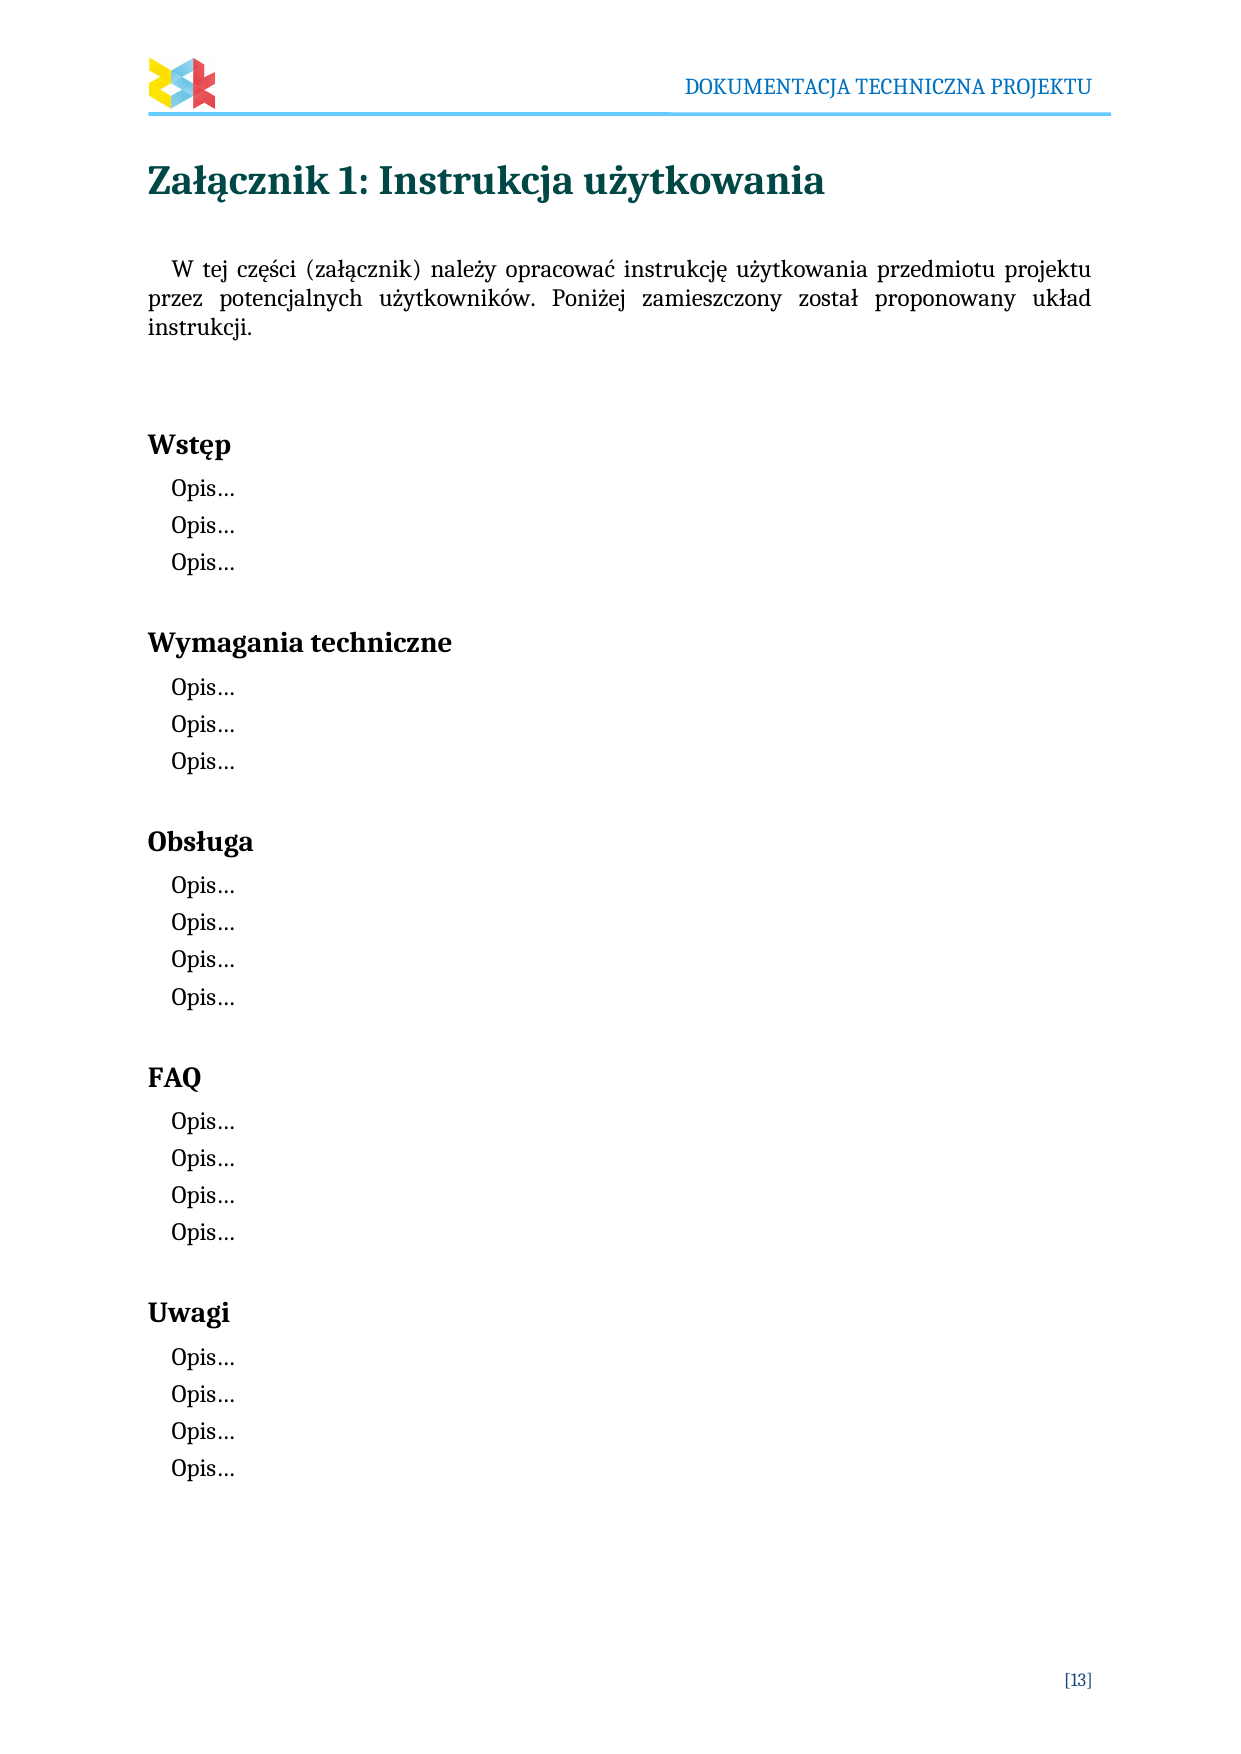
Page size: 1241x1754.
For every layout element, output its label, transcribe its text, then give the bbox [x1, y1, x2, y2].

text Opis… [148, 1144, 1092, 1173]
text Opis… [148, 1417, 1092, 1445]
text FAQ [148, 1061, 1092, 1094]
text Opis… [148, 511, 1092, 540]
text Uwagi [148, 1296, 1092, 1330]
text Załącznik 1: Instrukcja użytkowania [148, 157, 1092, 205]
text Opis… [148, 945, 1092, 974]
text Obsługa [148, 825, 1092, 859]
text Opis… [148, 548, 1092, 577]
text Opis… [148, 1342, 1092, 1371]
text Opis… [148, 747, 1092, 776]
text Opis… [148, 1107, 1092, 1136]
text Opis… [148, 1379, 1092, 1408]
text Wymagania techniczne [148, 627, 1092, 660]
text Opis… [148, 908, 1092, 937]
text Wstęp [148, 428, 1092, 462]
text W tej części (załącznik) należy opracować instrukcję użytkowania przedmiotu projektu przez potencjalnych użytkowników. Poniżej zamieszczony został proponowany układ instrukcji. [148, 255, 1092, 341]
text Opis… [148, 474, 1092, 503]
text Opis… [148, 1454, 1092, 1482]
text Opis… [148, 1218, 1092, 1247]
text Opis… [148, 673, 1092, 701]
text Opis… [148, 710, 1092, 738]
picture [148, 56, 216, 110]
text Opis… [148, 982, 1092, 1011]
text Opis… [148, 871, 1092, 900]
text Opis… [148, 1181, 1092, 1210]
